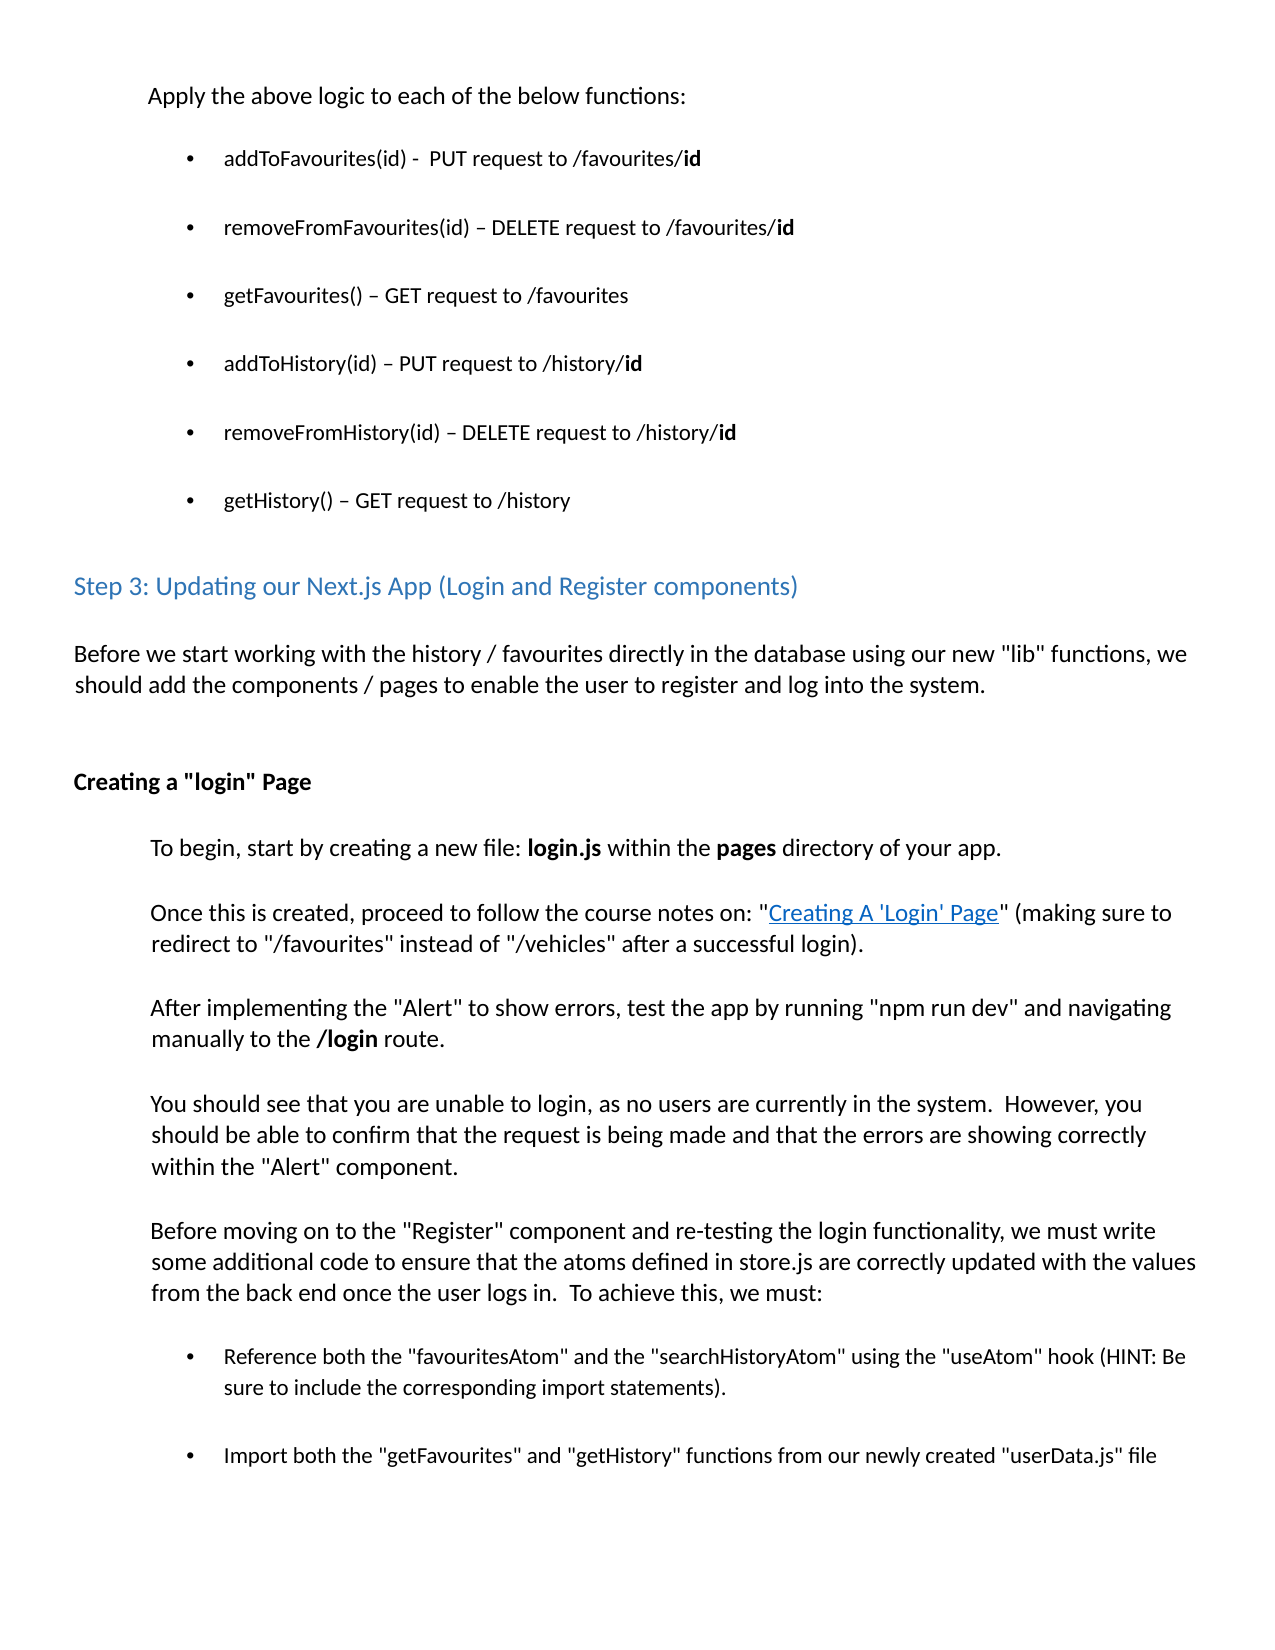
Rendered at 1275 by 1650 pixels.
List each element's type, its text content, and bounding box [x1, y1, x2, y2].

text Before moving on to the "Register" component and re-testing the login functionality, we must write some additional code to ensure that the atoms defined in store.js are correctly updated with the values from the back end once the user logs in. To achieve this, we must: [150, 1215, 1198, 1308]
list getHistory() – GET request to /history [186, 486, 1200, 514]
text After implementing the "Alert" to show errors, test the app by running "npm run dev" and navigating manually to the /login route. [150, 992, 1198, 1054]
list removeFromFavourites(id) – DELETE request to /favourites/id [186, 213, 1200, 241]
subtitle Step 3: Updating our Next.js App (Login and Register components) [73, 569, 1200, 602]
text Apply the above logic to each of the below functions: [73, 80, 1200, 110]
list removeFromHistory(id) – DELETE request to /history/id [186, 418, 1200, 446]
list addToFavourites(id) - PUT request to /favourites/id [186, 144, 1200, 172]
list Import both the "getFavourites" and "getHistory" functions from our newly created "userData.js" file [186, 1441, 1200, 1469]
subtitle Creating a "login" Page [73, 767, 1200, 797]
text To begin, start by creating a new file: login.js within the pages directory of your app. [150, 832, 1198, 863]
text Once this is created, proceed to follow the course notes on: "Creating A 'Login' Page" (making sure to redirect to "/favourites" instead of "/vehicles" after a successful login). [150, 897, 1198, 958]
text You should see that you are unable to login, as no users are currently in the system. However, you should be able to confirm that the request is being made and that the errors are showing correctly within the "Alert" component. [150, 1088, 1198, 1181]
list addToHistory(id) – PUT request to /history/id [186, 349, 1200, 377]
list Reference both the "favouritesAtom" and the "searchHistoryAtom" using the "useAtom" hook (HINT: Be sure to include the corresponding import statements). [186, 1342, 1200, 1401]
text Before we start working with the history / favourites directly in the database using our new "lib" functions, we should add the components / pages to enable the user to register and log into the system. [73, 638, 1198, 700]
list getFavourites() – GET request to /favourites [186, 281, 1200, 309]
